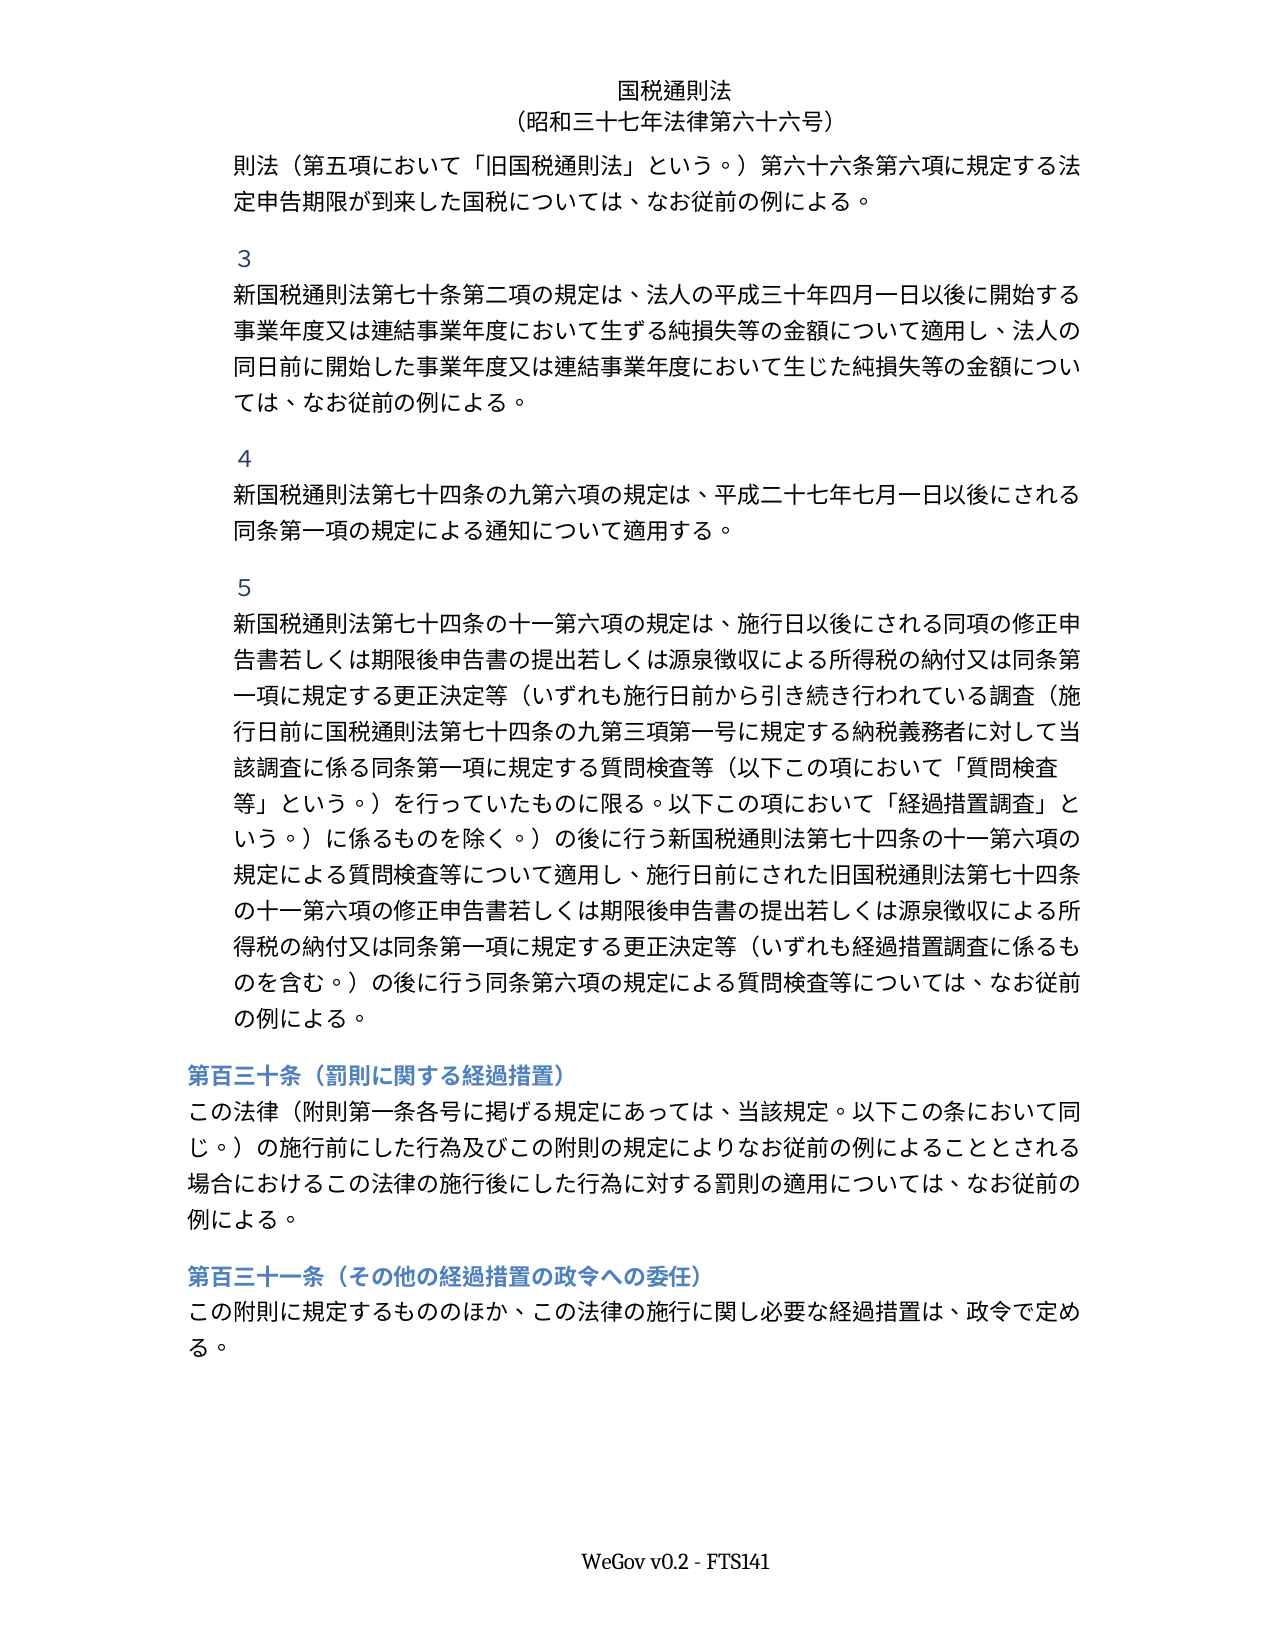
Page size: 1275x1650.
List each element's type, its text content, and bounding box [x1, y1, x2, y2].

subtitle ５ [233, 572, 1087, 603]
text この法律（附則第一条各号に掲げる規定にあっては、当該規定。以下この条において同じ。）の施行前にした行為及びこの附則の規定によりなお従前の例によることとされる場合におけるこの法律の施行後にした行為に対する罰則の適用については、なお従前の例による。 [187, 1096, 1087, 1235]
text 新国税通則法第七十四条の九第六項の規定は、平成二十七年七月一日以後にされる同条第一項の規定による通知について適用する。 [233, 479, 1087, 546]
subtitle ４ [233, 443, 1087, 474]
text この附則に規定するもののほか、この法律の施行に関し必要な経過措置は、政令で定める。 [187, 1296, 1087, 1363]
text 新国税通則法第七十四条の十一第六項の規定は、施行日以後にされる同項の修正申告書若しくは期限後申告書の提出若しくは源泉徴収による所得税の納付又は同条第一項に規定する更正決定等（いずれも施行日前から引き続き行われている調査（施行日前に国税通則法第七十四条の九第三項第一号に規定する納税義務者に対して当該調査に係る同条第一項に規定する質問検査等（以下この項において「質問検査等」という。）を行っていたものに限る。以下この項において「経過措置調査」という。）に係るものを除く。）の後に行う新国税通則法第七十四条の十一第六項の規定による質問検査等について適用し、施行日前にされた旧国税通則法第七十四条の十一第六項の修正申告書若しくは期限後申告書の提出若しくは源泉徴収による所得税の納付又は同条第一項に規定する更正決定等（いずれも経過措置調査に係るものを含む。）の後に行う同条第六項の規定による質問検査等については、なお従前の例による。 [233, 608, 1087, 1034]
subtitle 第百三十一条（その他の経過措置の政令への委任） [187, 1260, 1087, 1292]
subtitle ３ [233, 243, 1087, 274]
text 新国税通則法第六十六条第六項の規定は、施行日以後に同項に規定する法定申告期限が到来する国税について適用し、施行日前に第六条の規定による改正前の国税通則法（第五項において「旧国税通則法」という。）第六十六条第六項に規定する法定申告期限が到来した国税については、なお従前の例による。 [233, 150, 1087, 217]
text 新国税通則法第七十条第二項の規定は、法人の平成三十年四月一日以後に開始する事業年度又は連結事業年度において生ずる純損失等の金額について適用し、法人の同日前に開始した事業年度又は連結事業年度において生じた純損失等の金額については、なお従前の例による。 [233, 279, 1087, 418]
subtitle 第百三十条（罰則に関する経過措置） [187, 1060, 1087, 1091]
